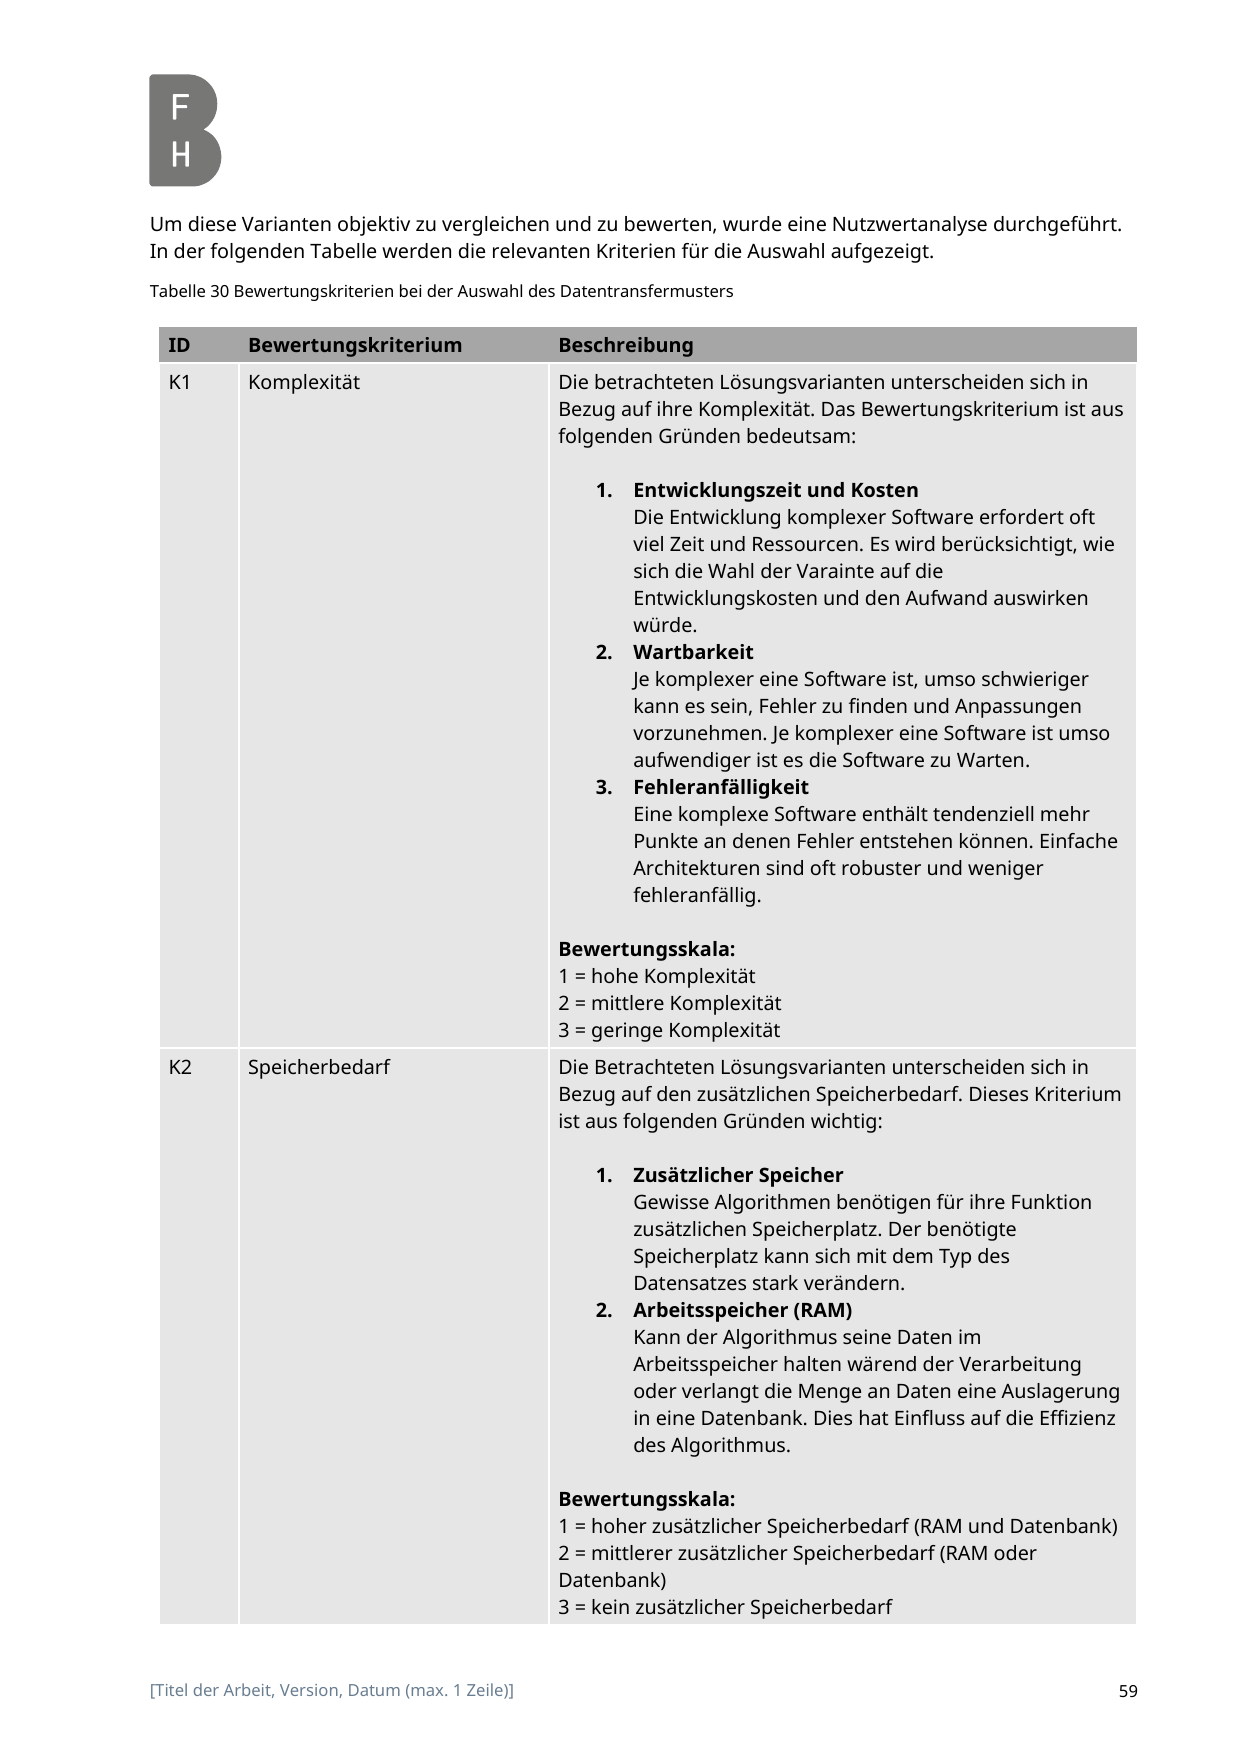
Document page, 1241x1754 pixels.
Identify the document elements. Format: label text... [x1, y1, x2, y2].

table_cell K1 [160, 364, 238, 1047]
table_header Beschreibung [549, 327, 1137, 362]
text Um diese Varianten objektiv zu vergleichen und zu bewerten, wurde eine Nutzwertanalyse durchgeführt. In der folgenden Tabelle werden die relevanten Kriterien für die Auswahl aufgezeigt. [149, 210, 1136, 264]
table_header Bewertungskriterium [239, 327, 549, 362]
table_cell K2 [160, 1049, 238, 1624]
table_header ID [159, 327, 239, 362]
table_cell Die Betrachteten Lösungsvarianten unterscheiden sich in Bezug auf den zusätzlichen Speicherbedarf. Dieses Kriterium ist aus folgenden Gründen wichtig: Zusätzlicher Speicher Gewisse Algorithmen benötigen für ihre Funktion zusätzlichen Speicherplatz. Der benötigte Speicherplatz kann sich mit dem Typ des Datensatzes stark verändern. Arbeitsspeicher (RAM) Kann der Algorithmus seine Daten im Arbeitsspeicher halten wärend der Verarbeitung oder verlangt die Menge an Daten eine Auslagerung in eine Datenbank. Dies hat Einfluss auf die Effizienz des Algorithmus. Bewertungsskala: 1 = hoher zusätzlicher Speicherbedarf (RAM und Datenbank) 2 = mittlerer zusätzlicher Speicherbedarf (RAM oder Datenbank) 3 = kein zusätzlicher Speicherbedarf [550, 1049, 1136, 1624]
table_cell Komplexität [240, 364, 548, 1047]
table_cell Speicherbedarf [240, 1049, 548, 1624]
table_cell Die betrachteten Lösungsvarianten unterscheiden sich in Bezug auf ihre Komplexität. Das Bewertungskriterium ist aus folgenden Gründen bedeutsam: Entwicklungszeit und Kosten Die Entwicklung komplexer Software erfordert oft viel Zeit und Ressourcen. Es wird berücksichtigt, wie sich die Wahl der Varainte auf die Entwicklungskosten und den Aufwand auswirken würde. Wartbarkeit Je komplexer eine Software ist, umso schwieriger kann es sein, Fehler zu finden und Anpassungen vorzunehmen. Je komplexer eine Software ist umso aufwendiger ist es die Software zu Warten. Fehleranfälligkeit Eine komplexe Software enthält tendenziell mehr Punkte an denen Fehler entstehen können. Einfache Architekturen sind oft robuster und weniger fehleranfällig. Bewertungsskala: 1 = hohe Komplexität 2 = mittlere Komplexität 3 = geringe Komplexität [550, 364, 1136, 1047]
